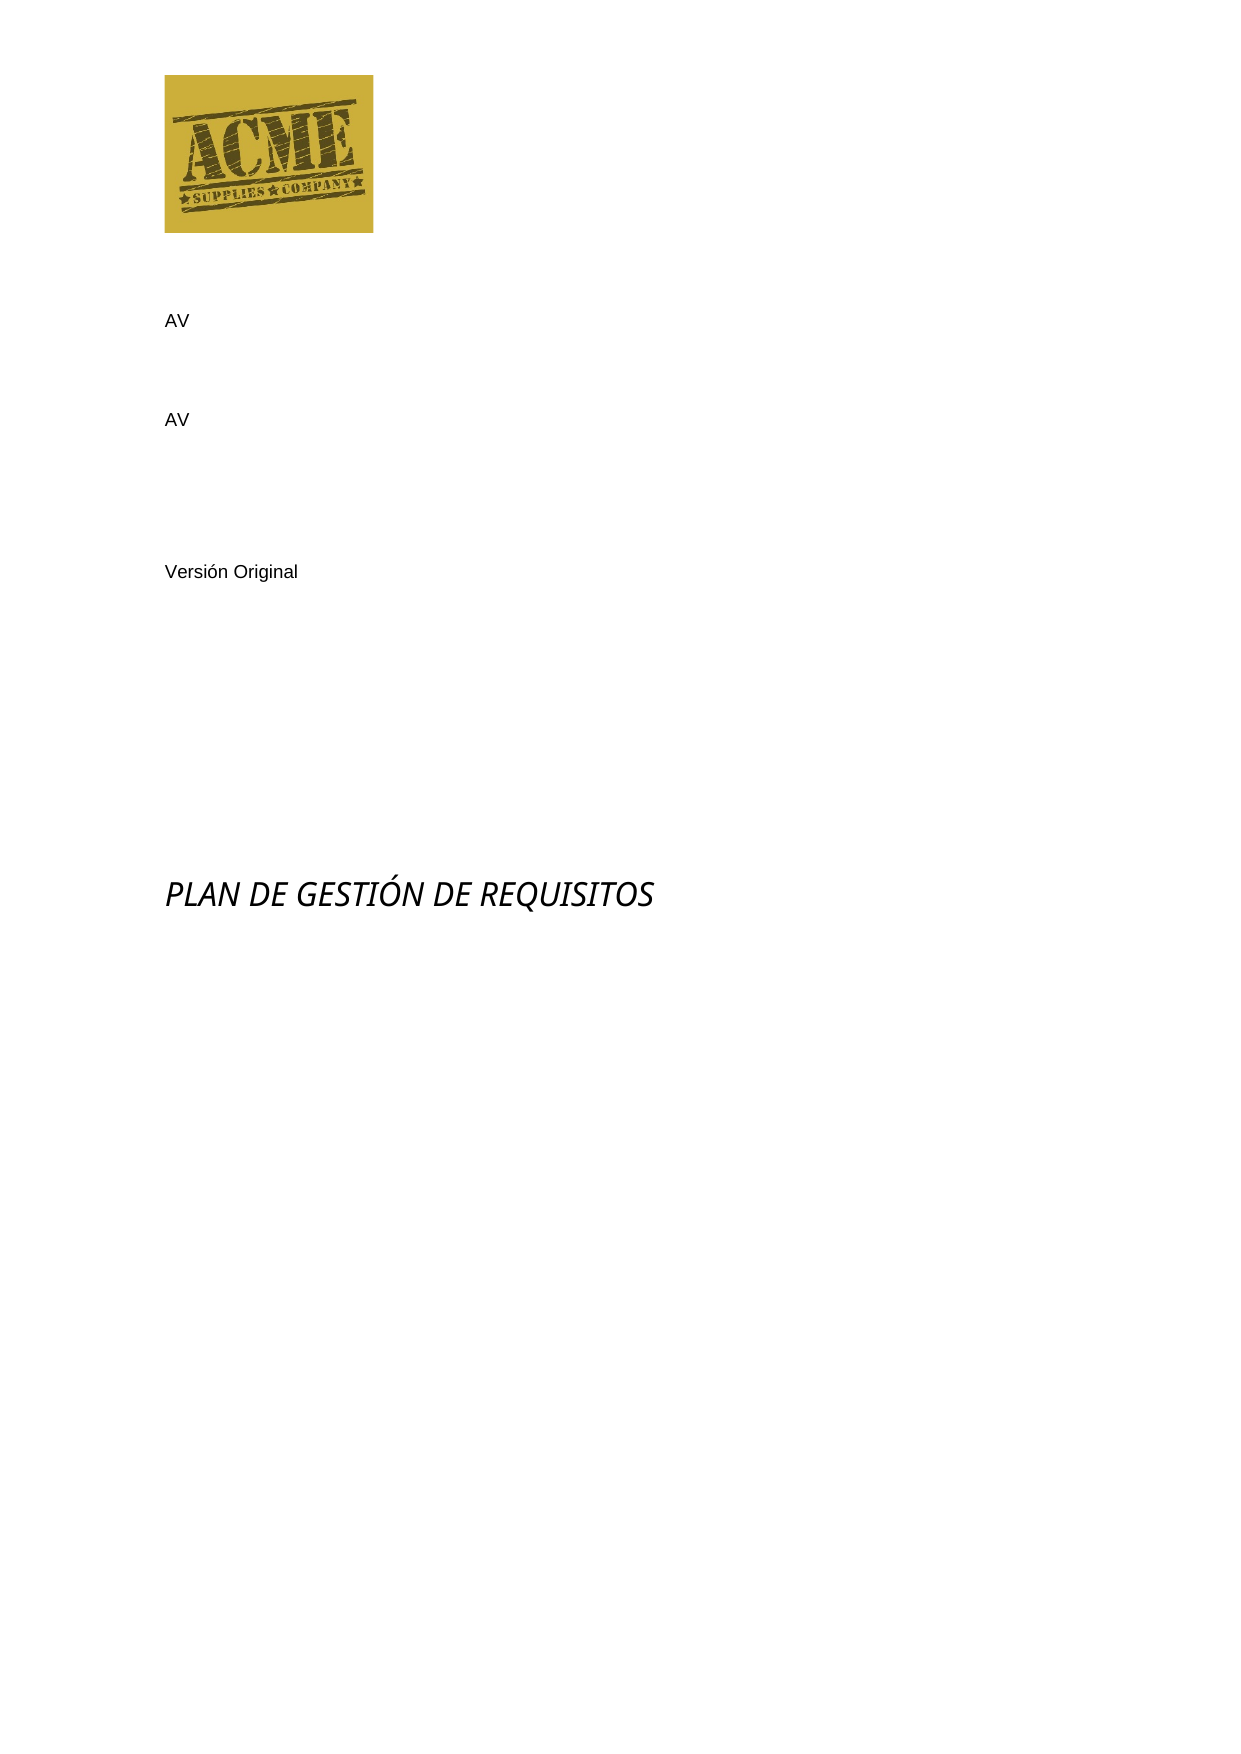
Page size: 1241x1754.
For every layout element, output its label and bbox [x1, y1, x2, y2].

picture [164, 75, 374, 233]
